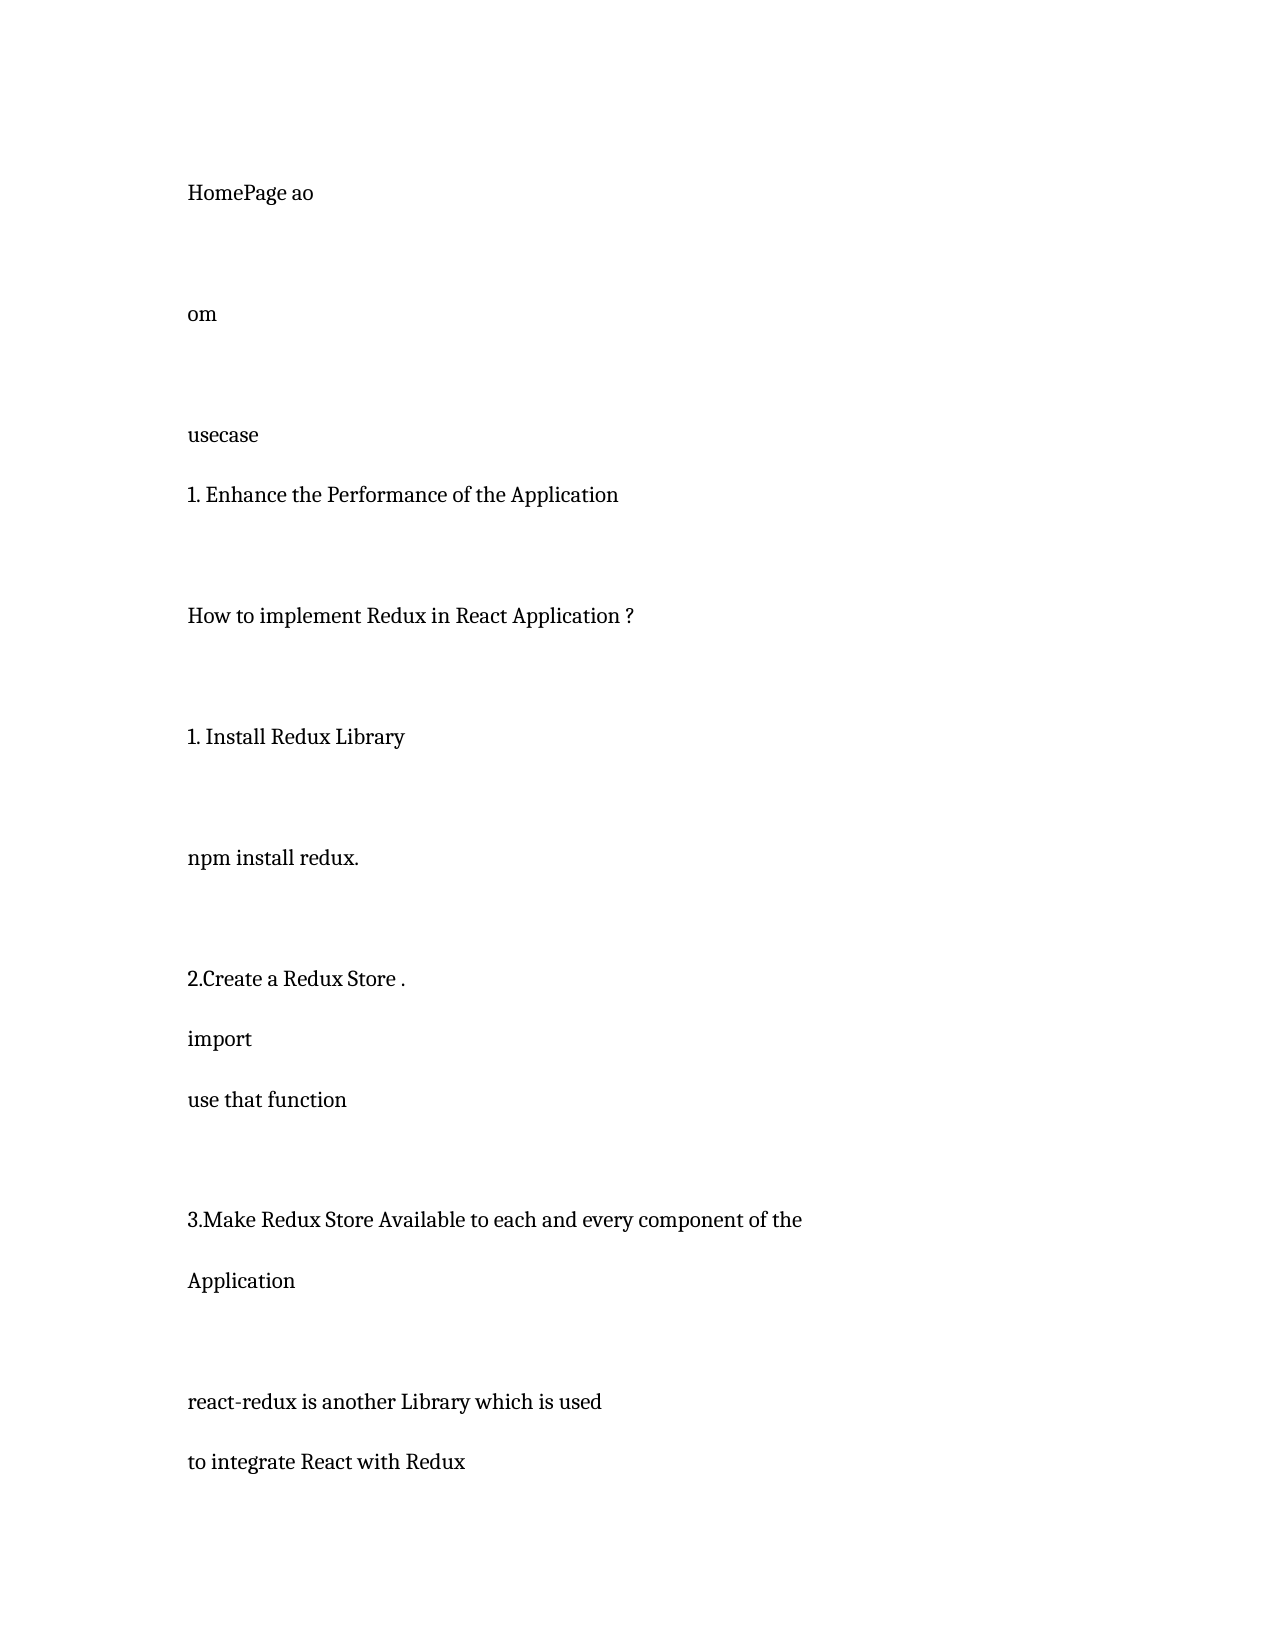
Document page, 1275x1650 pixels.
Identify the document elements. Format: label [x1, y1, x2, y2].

text [187, 150, 1087, 1475]
